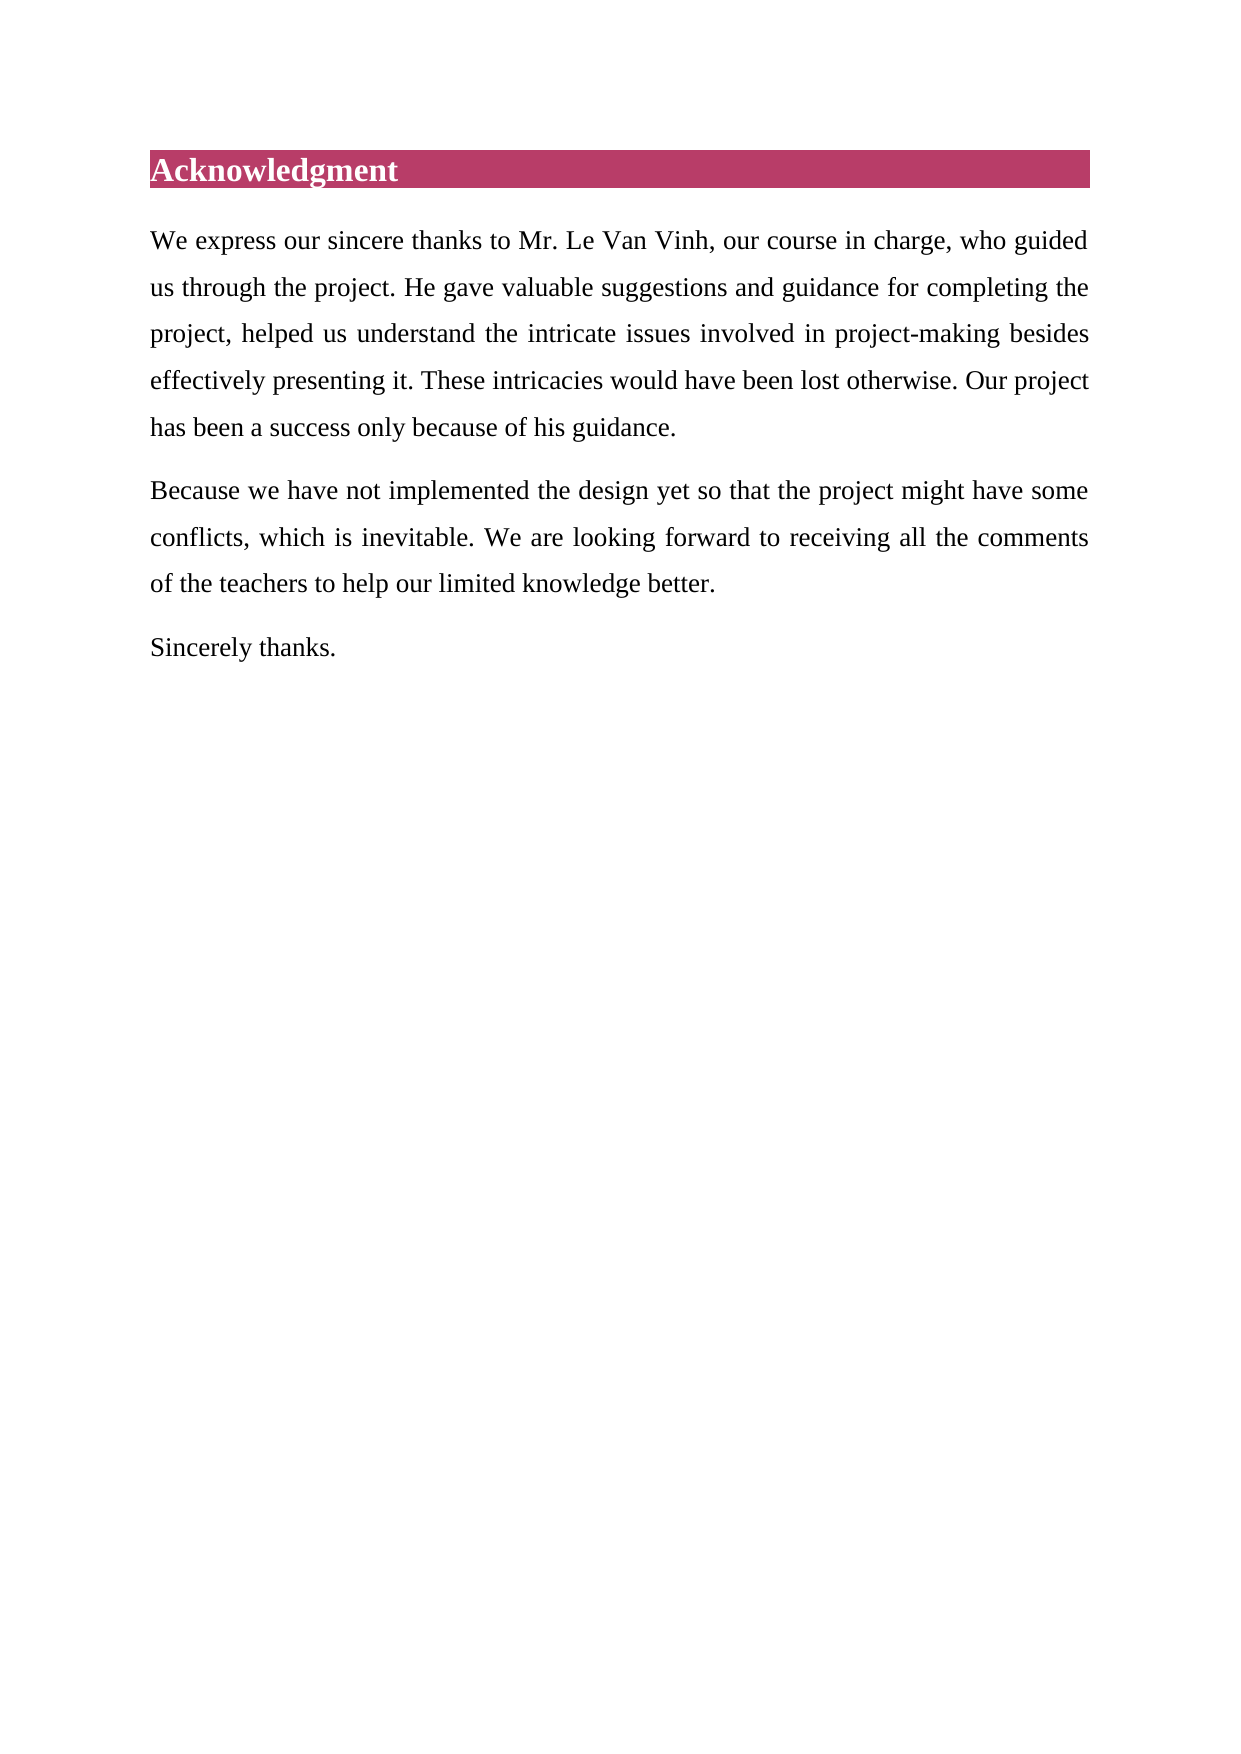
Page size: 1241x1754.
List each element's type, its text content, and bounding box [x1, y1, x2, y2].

text We express our sincere thanks to Mr. Le Van Vinh, our course in charge, who guided us through the project. He gave valuable suggestions and guidance for completing the project, helped us understand the intricate issues involved in project-making besides effectively presenting it. These intricacies would have been lost otherwise. Our project has been a success only because of his guidance. [150, 224, 1090, 442]
text Because we have not implemented the design yet so that the project might have some conflicts, which is inevitable. We are looking forward to receiving all the comments of the teachers to help our limited knowledge better. [150, 474, 1090, 599]
text Sincerely thanks. [150, 631, 1090, 662]
subtitle Acknowledgment [150, 150, 1090, 188]
